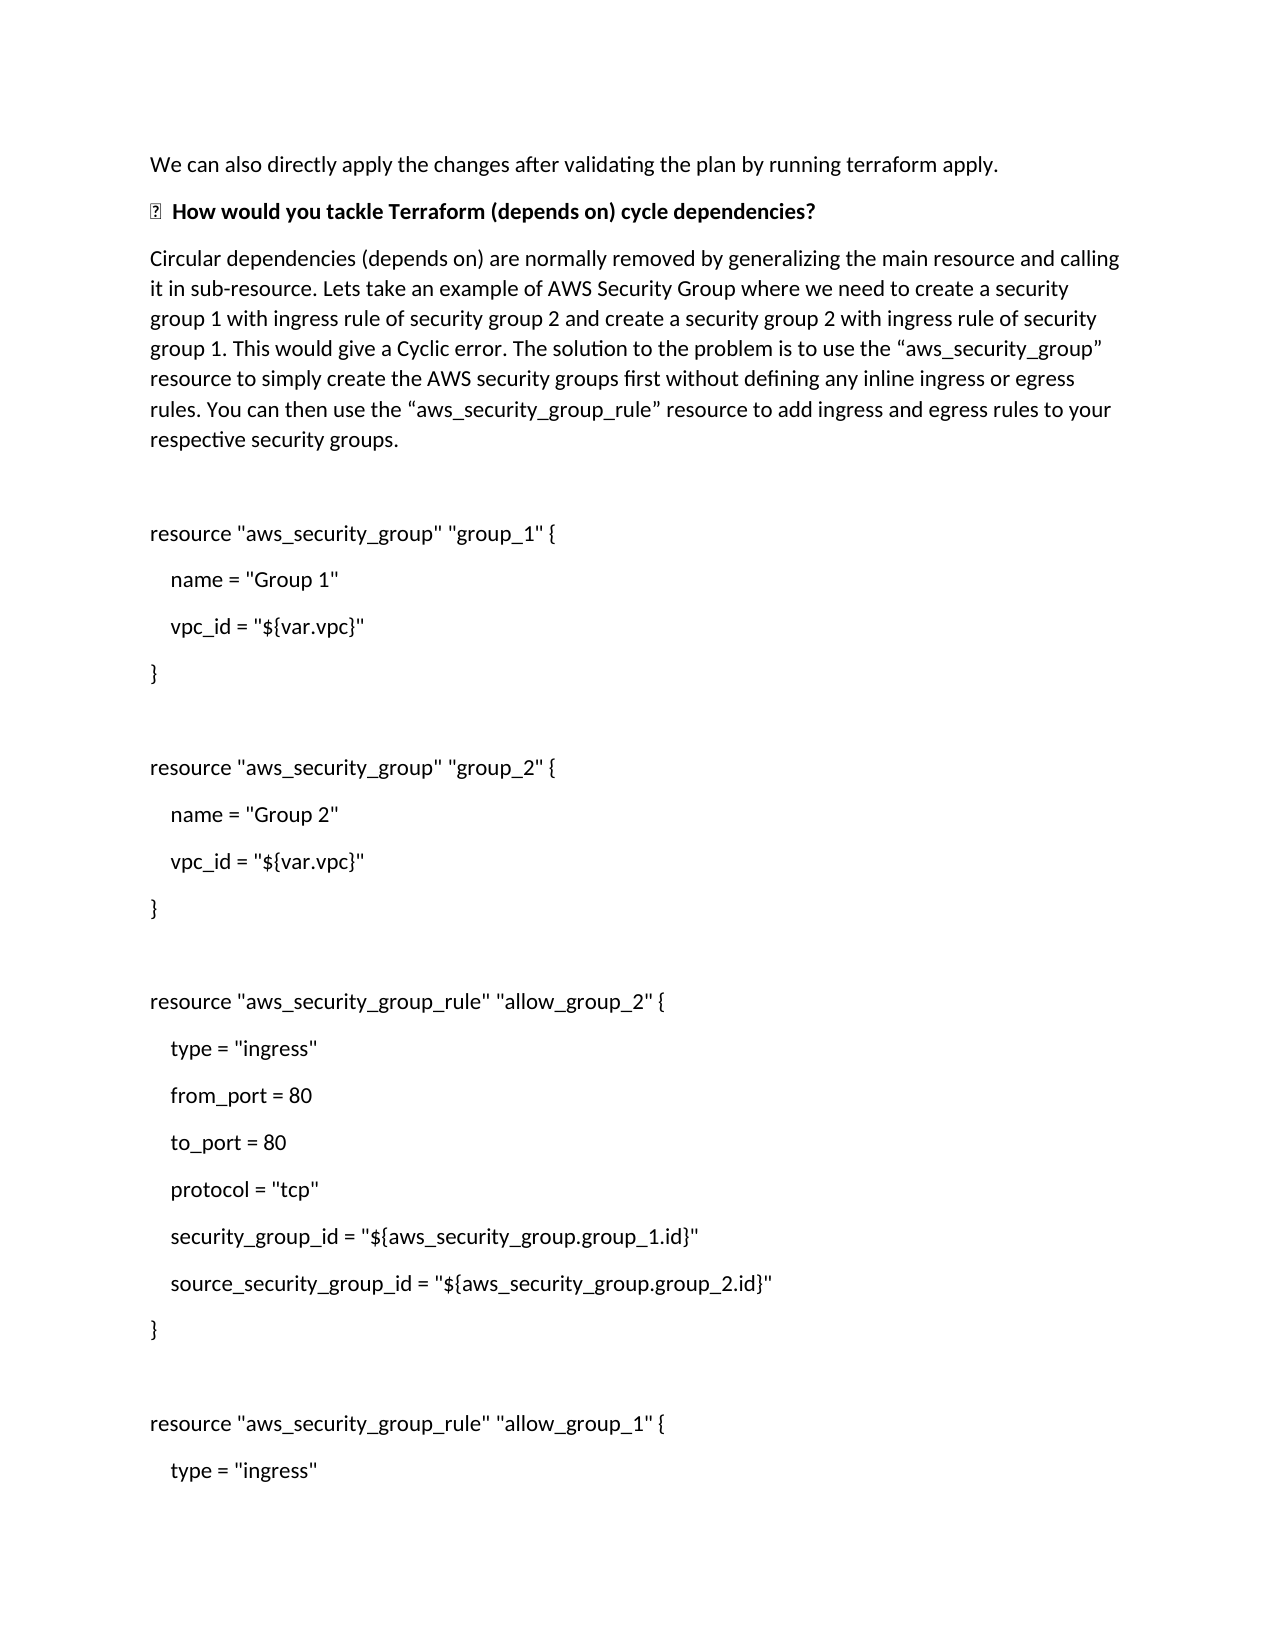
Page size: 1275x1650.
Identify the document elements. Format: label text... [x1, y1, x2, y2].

text vpc_id = "${var.vpc}" [150, 612, 1125, 641]
text } [150, 894, 1125, 922]
text protocol = "tcp" [150, 1175, 1125, 1203]
text type = "ingress" [150, 1034, 1125, 1062]
text name = "Group 1" [150, 566, 1125, 594]
text resource "aws_security_group_rule" "allow_group_1" { [150, 1409, 1125, 1437]
text from_port = 80 [150, 1081, 1125, 1109]
text security_group_id = "${aws_security_group.group_1.id}" [150, 1222, 1125, 1250]
text } [150, 1316, 1125, 1344]
text resource "aws_security_group" "group_2" { [150, 753, 1125, 781]
text type = "ingress" [150, 1456, 1125, 1484]
text resource "aws_security_group" "group_1" { [150, 519, 1125, 547]
text } [150, 659, 1125, 687]
text source_security_group_id = "${aws_security_group.group_2.id}" [150, 1269, 1125, 1297]
text We can also directly apply the changes after validating the plan by running terraform apply. [150, 150, 1125, 178]
text vpc_id = "${var.vpc}" [150, 847, 1125, 875]
text  How would you tackle Terraform (depends on) cycle dependencies? [150, 197, 1125, 225]
text name = "Group 2" [150, 800, 1125, 828]
text Circular dependencies (depends on) are normally removed by generalizing the main resource and calling it in sub-resource. Lets take an example of AWS Security Group where we need to create a security group 1 with ingress rule of security group 2 and create a security group 2 with ingress rule of security group 1. This would give a Cyclic error. The solution to the problem is to use the “aws_security_group” resource to simply create the AWS security groups first without defining any inline ingress or egress rules. You can then use the “aws_security_group_rule” resource to add ingress and egress rules to your respective security groups. [150, 244, 1125, 453]
text to_port = 80 [150, 1128, 1125, 1156]
text resource "aws_security_group_rule" "allow_group_2" { [150, 987, 1125, 1016]
